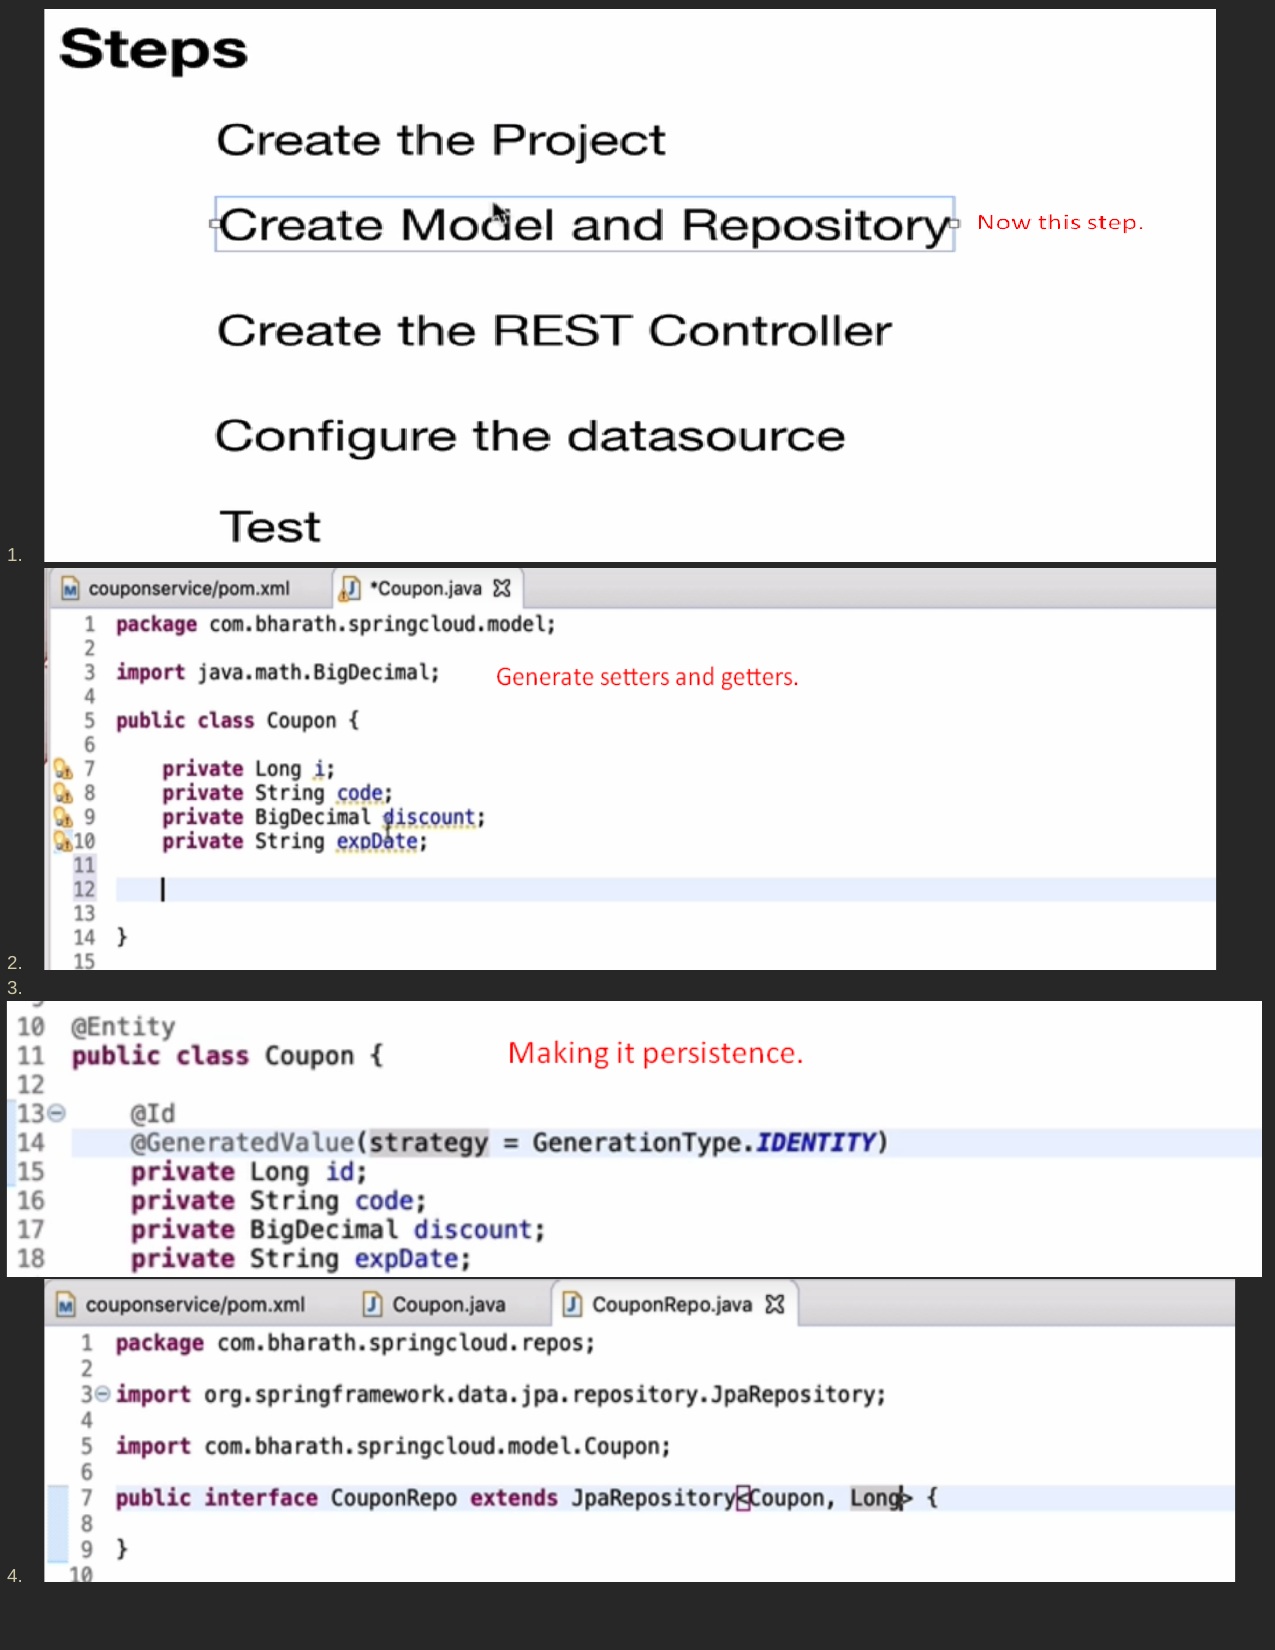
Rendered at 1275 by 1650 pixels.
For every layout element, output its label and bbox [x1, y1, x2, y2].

picture [44, 568, 1217, 970]
picture [44, 9, 1216, 562]
picture [44, 1279, 1236, 1582]
picture [6, 1001, 1262, 1277]
